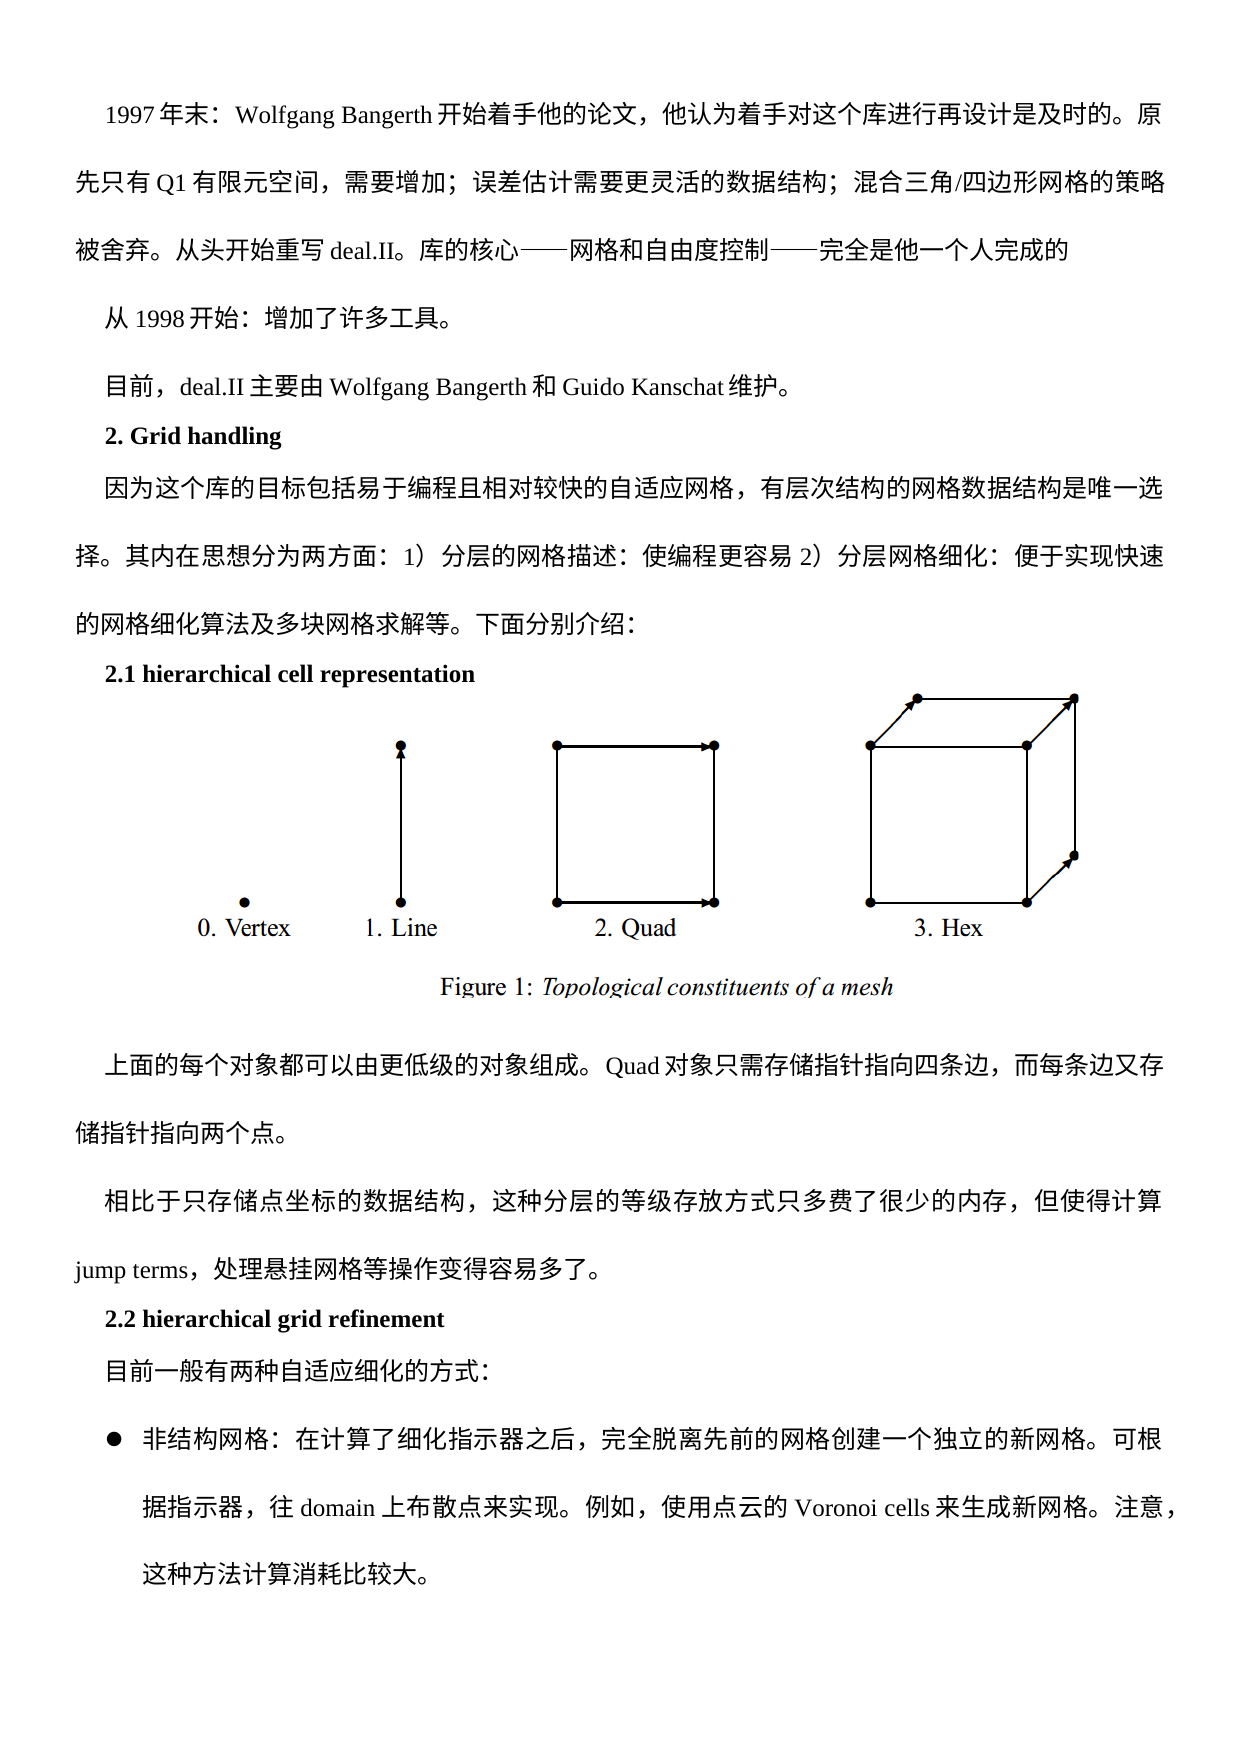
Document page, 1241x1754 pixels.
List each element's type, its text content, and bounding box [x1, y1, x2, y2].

text 上面的每个对象都可以由更低级的对象组成。Quad对象只需存储指针指向四条边，而每条边又存储指针指向两个点。 [75, 1030, 1165, 1166]
text 相比于只存储点坐标的数据结构，这种分层的等级存放方式只多费了很少的内存，但使得计算jump terms，处理悬挂网格等操作变得容易多了。 [75, 1166, 1165, 1301]
text 目前一般有两种自适应细化的方式： [75, 1335, 1165, 1403]
picture [191, 690, 1079, 998]
text 从1998开始：增加了许多工具。 [75, 283, 1165, 351]
text 因为这个库的目标包括易于编程且相对较快的自适应网格，有层次结构的网格数据结构是唯一选择。其内在思想分为两方面：1）分层的网格描述：使编程更容易 2）分层网格细化：便于实现快速的网格细化算法及多块网格求解等。下面分别介绍： [75, 452, 1165, 656]
text 2.1 hierarchical cell representation [75, 656, 1165, 690]
list 非结构网格：在计算了细化指示器之后，完全脱离先前的网格创建一个独立的新网格。可根据指示器，往domain上布散点来实现。例如，使用点云的Voronoi cells来生成新网格。注意，这种方法计算消耗比较大。 [104, 1403, 1165, 1607]
text 2. Grid handling [75, 418, 1165, 452]
text 2.2 hierarchical grid refinement [75, 1301, 1165, 1335]
text 1997年末：Wolfgang Bangerth开始着手他的论文，他认为着手对这个库进行再设计是及时的。原先只有Q1有限元空间，需要增加；误差估计需要更灵活的数据结构；混合三角/四边形网格的策略被舍弃。从头开始重写deal.II。库的核心——网格和自由度控制——完全是他一个人完成的 [75, 79, 1165, 283]
text 目前，deal.II主要由Wolfgang Bangerth和Guido Kanschat维护。 [75, 351, 1165, 418]
